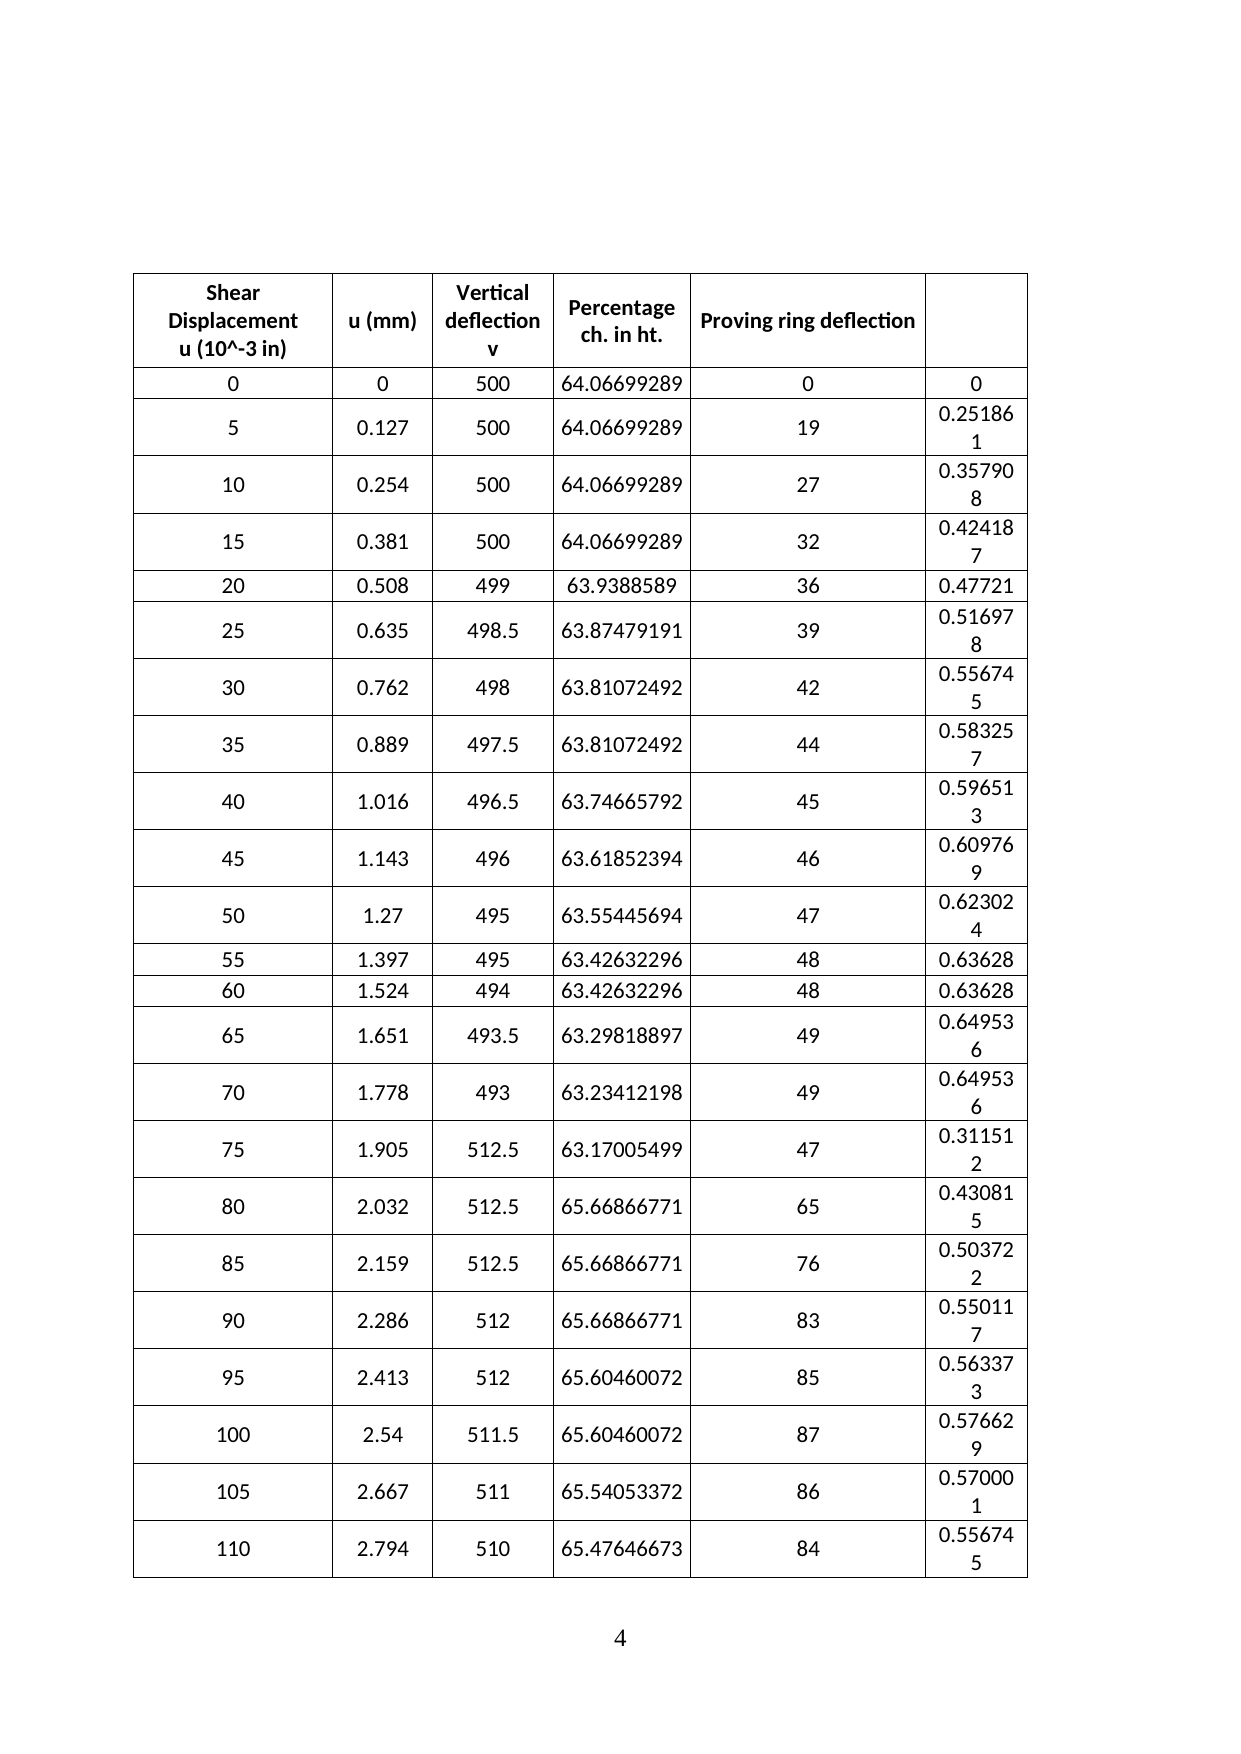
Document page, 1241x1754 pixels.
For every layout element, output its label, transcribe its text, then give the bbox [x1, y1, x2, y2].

table_cell 0.762 [333, 659, 432, 715]
table_cell 90 [134, 1292, 332, 1348]
table_cell 512.5 [433, 1178, 553, 1234]
table_cell 65.66866771 [554, 1178, 690, 1234]
table_cell 63.9388589 [554, 571, 690, 601]
table_cell 65 [134, 1007, 332, 1063]
table_cell 0.63628 [926, 976, 1027, 1006]
table_cell 30 [134, 659, 332, 715]
table_cell 64.06699289 [554, 456, 690, 512]
table_cell 0.508 [333, 571, 432, 601]
table_cell 65.66866771 [554, 1235, 690, 1291]
table_cell 95 [134, 1349, 332, 1405]
table_header Proving ring deflection [691, 274, 925, 367]
table_cell 63.17005499 [554, 1121, 690, 1177]
table_cell 63.42632296 [554, 976, 690, 1006]
table_cell 0.889 [333, 716, 432, 772]
table_cell 25 [134, 602, 332, 658]
table_cell 63.81072492 [554, 716, 690, 772]
table_cell 63.61852394 [554, 830, 690, 886]
table_cell 39 [691, 602, 925, 658]
table_cell 65.54053372 [554, 1464, 690, 1519]
table_cell 46 [691, 830, 925, 886]
table_header [926, 274, 1027, 367]
table_cell 19 [691, 399, 925, 455]
table_cell 110 [134, 1521, 332, 1577]
table_cell 1.651 [333, 1007, 432, 1063]
table_cell 50 [134, 887, 332, 943]
table_cell 85 [134, 1235, 332, 1291]
table_cell 0.424187 [926, 514, 1027, 569]
table_cell 498 [433, 659, 553, 715]
table_cell 500 [433, 368, 553, 398]
table_cell 511.5 [433, 1406, 553, 1462]
table_cell 85 [691, 1349, 925, 1405]
table_cell 0.556745 [926, 1521, 1027, 1577]
table_cell 63.74665792 [554, 773, 690, 829]
table_cell 45 [134, 830, 332, 886]
table_cell 1.524 [333, 976, 432, 1006]
table_cell 100 [134, 1406, 332, 1462]
table_cell 0.563373 [926, 1349, 1027, 1405]
table_cell 44 [691, 716, 925, 772]
table_cell 0.556745 [926, 659, 1027, 715]
table_cell 60 [134, 976, 332, 1006]
table_cell 494 [433, 976, 553, 1006]
table_cell 2.159 [333, 1235, 432, 1291]
table_cell 10 [134, 456, 332, 512]
table_cell 1.905 [333, 1121, 432, 1177]
table_cell 0.381 [333, 514, 432, 569]
table_cell 47 [691, 887, 925, 943]
table_cell 497.5 [433, 716, 553, 772]
table_cell 499 [433, 571, 553, 601]
table_cell 42 [691, 659, 925, 715]
table_cell 0.430815 [926, 1178, 1027, 1234]
table_cell 495 [433, 887, 553, 943]
table_cell 63.29818897 [554, 1007, 690, 1063]
table_cell 512.5 [433, 1121, 553, 1177]
table_cell 63.23412198 [554, 1064, 690, 1120]
table_cell 1.27 [333, 887, 432, 943]
table_cell 493.5 [433, 1007, 553, 1063]
table_cell 495 [433, 944, 553, 974]
table_cell 45 [691, 773, 925, 829]
table_cell 48 [691, 976, 925, 1006]
table_cell 83 [691, 1292, 925, 1348]
table_cell 0.576629 [926, 1406, 1027, 1462]
table_cell 63.55445694 [554, 887, 690, 943]
table_cell 0 [134, 368, 332, 398]
table_cell 512 [433, 1292, 553, 1348]
table_cell 40 [134, 773, 332, 829]
table_cell 0.127 [333, 399, 432, 455]
table_cell 1.778 [333, 1064, 432, 1120]
table_cell 47 [691, 1121, 925, 1177]
table_cell 20 [134, 571, 332, 601]
table_header Shear Displacement u (10^-3 in) [134, 274, 332, 367]
table_cell 0.516978 [926, 602, 1027, 658]
table_cell 500 [433, 399, 553, 455]
table_cell 84 [691, 1521, 925, 1577]
table_cell 48 [691, 944, 925, 974]
table_cell 0.570001 [926, 1464, 1027, 1519]
table_cell 0.63628 [926, 944, 1027, 974]
table_cell 64.06699289 [554, 514, 690, 569]
table_cell 65.60460072 [554, 1349, 690, 1405]
table_cell 500 [433, 456, 553, 512]
table_cell 2.413 [333, 1349, 432, 1405]
table_cell 27 [691, 456, 925, 512]
table_cell 63.81072492 [554, 659, 690, 715]
table_cell 32 [691, 514, 925, 569]
table_cell 2.54 [333, 1406, 432, 1462]
table_cell 0.311512 [926, 1121, 1027, 1177]
table_cell 0 [333, 368, 432, 398]
table_cell 498.5 [433, 602, 553, 658]
table_cell 496 [433, 830, 553, 886]
table_cell 0.47721 [926, 571, 1027, 601]
table_cell 49 [691, 1007, 925, 1063]
table_cell 65 [691, 1178, 925, 1234]
table_cell 2.667 [333, 1464, 432, 1519]
table_cell 2.286 [333, 1292, 432, 1348]
table_header Vertical deflection v [433, 274, 553, 367]
table_cell 35 [134, 716, 332, 772]
table_cell 493 [433, 1064, 553, 1120]
table_cell 511 [433, 1464, 553, 1519]
table_cell 0.609769 [926, 830, 1027, 886]
table_cell 75 [134, 1121, 332, 1177]
table_cell 2.794 [333, 1521, 432, 1577]
table_cell 512.5 [433, 1235, 553, 1291]
table_cell 0.649536 [926, 1064, 1027, 1120]
table_cell 0.635 [333, 602, 432, 658]
table_cell 64.06699289 [554, 399, 690, 455]
table_header Percentage ch. in ht. [554, 274, 690, 367]
table_cell 0.596513 [926, 773, 1027, 829]
table_cell 55 [134, 944, 332, 974]
table_cell 2.032 [333, 1178, 432, 1234]
table_cell 1.143 [333, 830, 432, 886]
table_cell 80 [134, 1178, 332, 1234]
table_cell 510 [433, 1521, 553, 1577]
table_cell 15 [134, 514, 332, 569]
table_cell 496.5 [433, 773, 553, 829]
table_cell 65.66866771 [554, 1292, 690, 1348]
table_cell 76 [691, 1235, 925, 1291]
table_cell 105 [134, 1464, 332, 1519]
table_cell 0.649536 [926, 1007, 1027, 1063]
table_cell 0.503722 [926, 1235, 1027, 1291]
table_cell 0.357908 [926, 456, 1027, 512]
table_cell 1.397 [333, 944, 432, 974]
table_cell 0.583257 [926, 716, 1027, 772]
table_cell 5 [134, 399, 332, 455]
table_cell 63.42632296 [554, 944, 690, 974]
table_cell 65.47646673 [554, 1521, 690, 1577]
table_cell 0.251861 [926, 399, 1027, 455]
table_cell 65.60460072 [554, 1406, 690, 1462]
table_cell 70 [134, 1064, 332, 1120]
table_cell 64.06699289 [554, 368, 690, 398]
table_header u (mm) [333, 274, 432, 367]
table_cell 87 [691, 1406, 925, 1462]
table_cell 0.254 [333, 456, 432, 512]
table_cell 0.550117 [926, 1292, 1027, 1348]
table_cell 500 [433, 514, 553, 569]
table_cell 0 [691, 368, 925, 398]
table_cell 49 [691, 1064, 925, 1120]
table_cell 86 [691, 1464, 925, 1519]
table_cell 63.87479191 [554, 602, 690, 658]
table_cell 36 [691, 571, 925, 601]
table_cell 0 [926, 368, 1027, 398]
table_cell 512 [433, 1349, 553, 1405]
table_cell 0.623024 [926, 887, 1027, 943]
table_cell 1.016 [333, 773, 432, 829]
